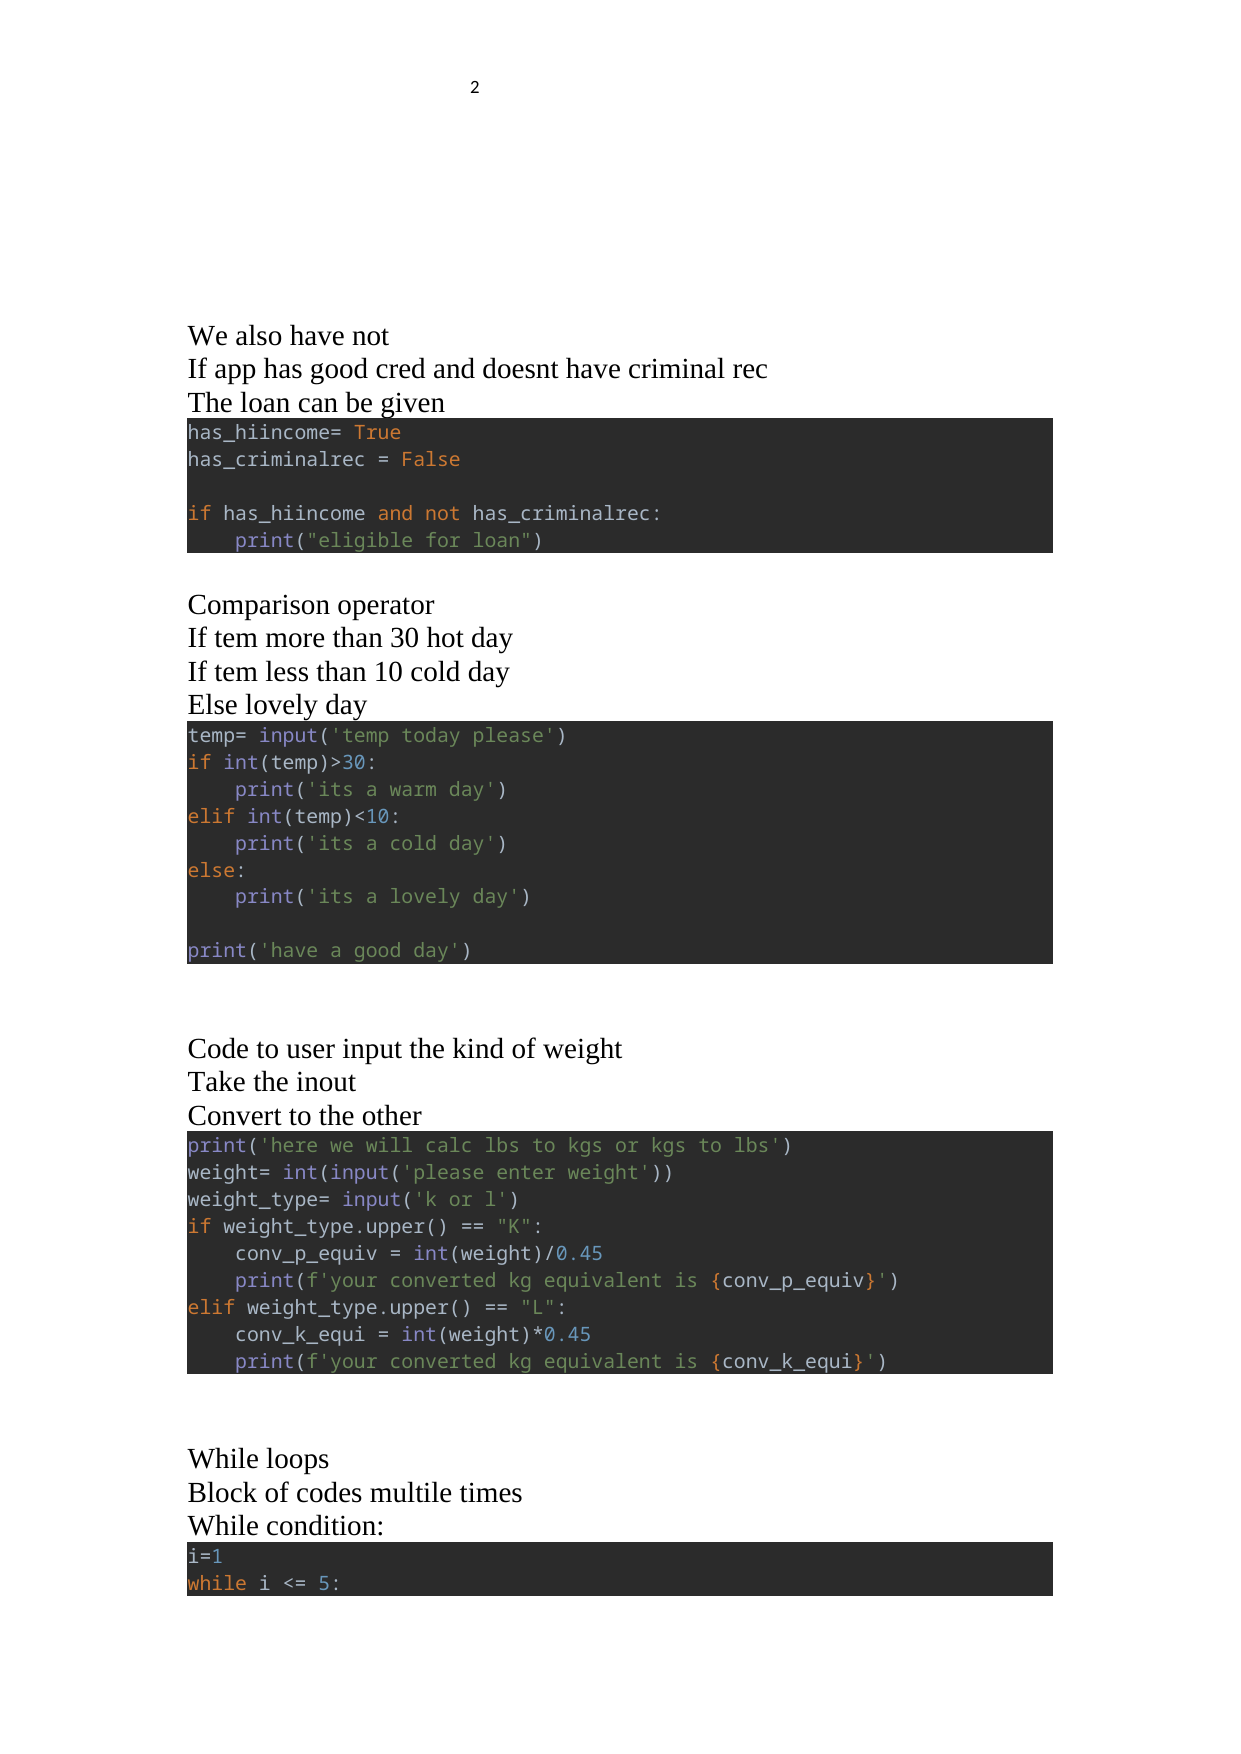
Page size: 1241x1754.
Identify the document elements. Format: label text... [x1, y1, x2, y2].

list Else lovely day [187, 687, 1053, 721]
text has_hiincome= True has_criminalrec = False if has_hiincome and not has_criminalrec: print("eligible for loan") [187, 418, 1053, 553]
list Block of codes multile times [187, 1475, 1053, 1508]
list Take the inout [187, 1064, 1053, 1098]
list We also have not [187, 318, 1053, 351]
list Comparison operator [187, 587, 1053, 620]
text temp= input('temp today please') if int(temp)>30: print('its a warm day') elif int(temp)<10: print('its a cold day') else: print('its a lovely day') print('have a good day') [187, 721, 1053, 964]
list If app has good cred and doesnt have criminal rec [187, 351, 1053, 385]
list While loops [187, 1441, 1053, 1475]
text print('here we will calc lbs to kgs or kgs to lbs') weight= int(input('please enter weight')) weight_type= input('k or l') if weight_type.upper() == "K": conv_p_equiv = int(weight)/0.45 print(f'your converted kg equivalent is {conv_p_equiv}') elif weight_type.upper() == "L": conv_k_equi = int(weight)*0.45 print(f'your converted kg equivalent is {conv_k_equi}') [187, 1131, 1053, 1374]
list If tem more than 30 hot day [187, 620, 1053, 654]
text i=1 while i <= 5: print(i) i = i + 1 print('donebush') [223, 1542, 1053, 1596]
list Convert to the other [187, 1098, 1053, 1131]
list The loan can be given [187, 385, 1053, 418]
list While condition: [187, 1508, 1053, 1542]
list Code to user input the kind of weight [187, 1031, 1053, 1064]
list If tem less than 10 cold day [187, 654, 1053, 687]
